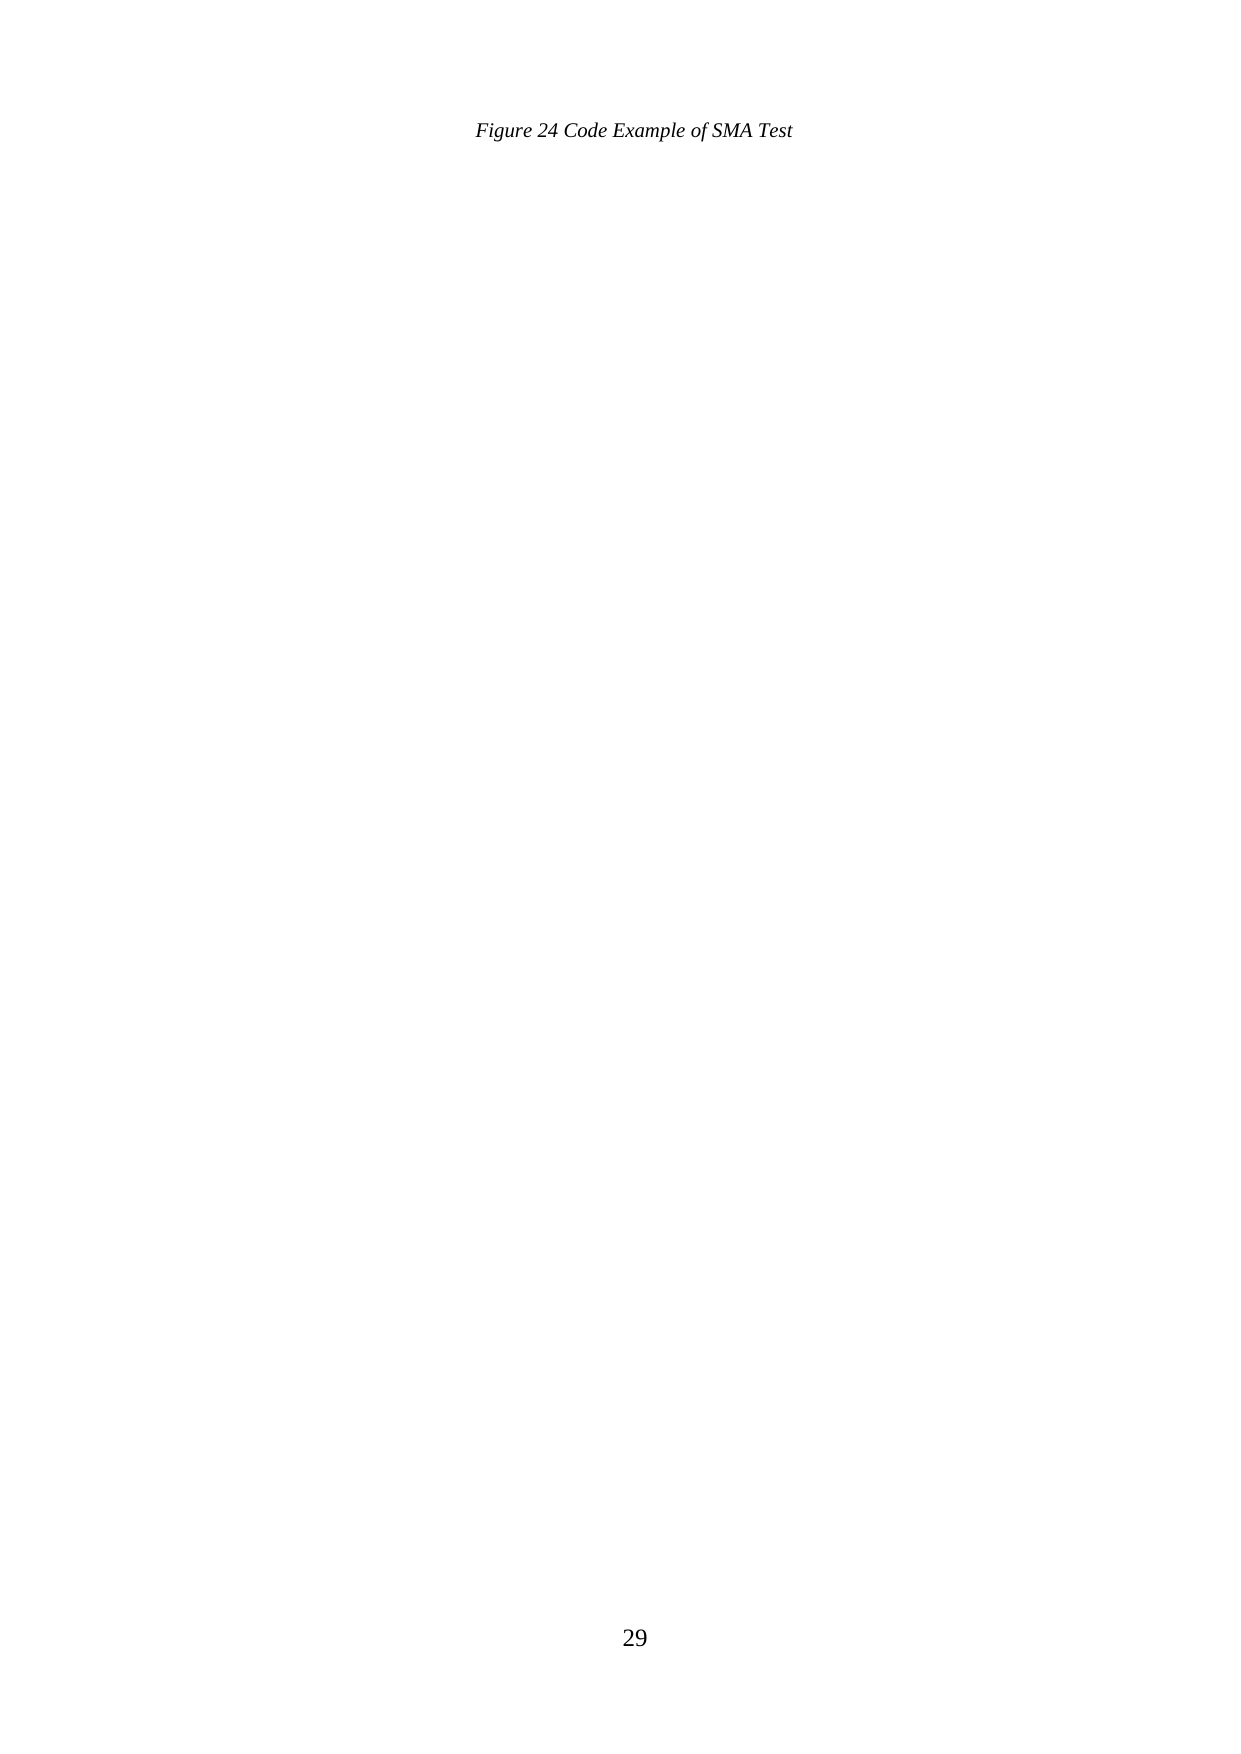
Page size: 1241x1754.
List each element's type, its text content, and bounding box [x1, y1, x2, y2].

text Figure 24 Code Example of SMA Test [148, 118, 1122, 142]
